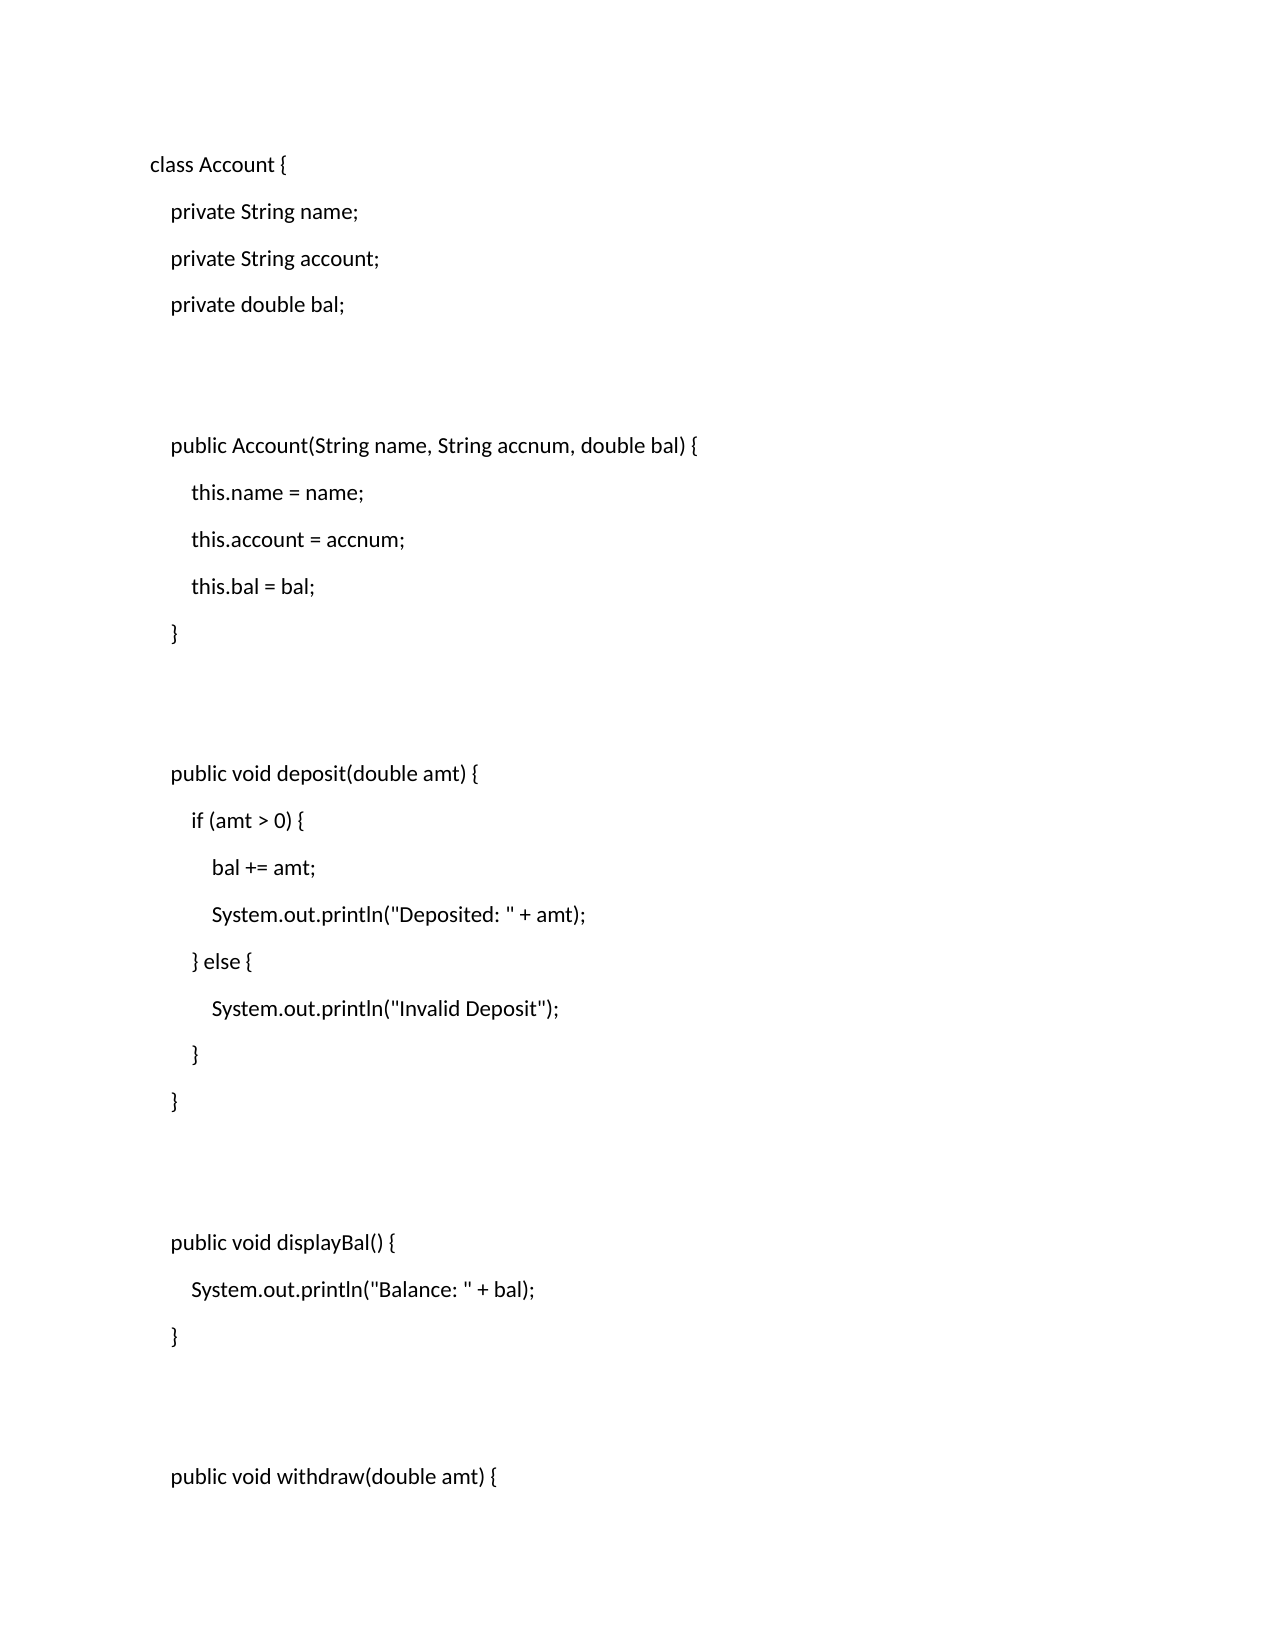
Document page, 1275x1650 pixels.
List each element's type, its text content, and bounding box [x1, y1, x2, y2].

text this.account = accnum; [150, 525, 1125, 553]
text private String account; [150, 244, 1125, 272]
text this.bal = bal; [150, 572, 1125, 600]
text bal += amt; [150, 853, 1125, 881]
text } else { [150, 947, 1125, 975]
text } [150, 619, 1125, 647]
text this.name = name; [150, 478, 1125, 506]
text } [150, 1041, 1125, 1069]
text public void displayBal() { [150, 1228, 1125, 1256]
text private double bal; [150, 291, 1125, 319]
text class Account { [150, 150, 1125, 178]
text if (amt > 0) { [150, 806, 1125, 834]
text System.out.println("Deposited: " + amt); [150, 900, 1125, 928]
text public void deposit(double amt) { [150, 759, 1125, 787]
text System.out.println("Invalid Deposit"); [150, 994, 1125, 1022]
text public void withdraw(double amt) { [150, 1462, 1125, 1491]
text } [150, 1087, 1125, 1116]
text public Account(String name, String accnum, double bal) { [150, 431, 1125, 459]
text } [150, 1322, 1125, 1350]
text System.out.println("Balance: " + bal); [150, 1275, 1125, 1303]
text private String name; [150, 197, 1125, 225]
